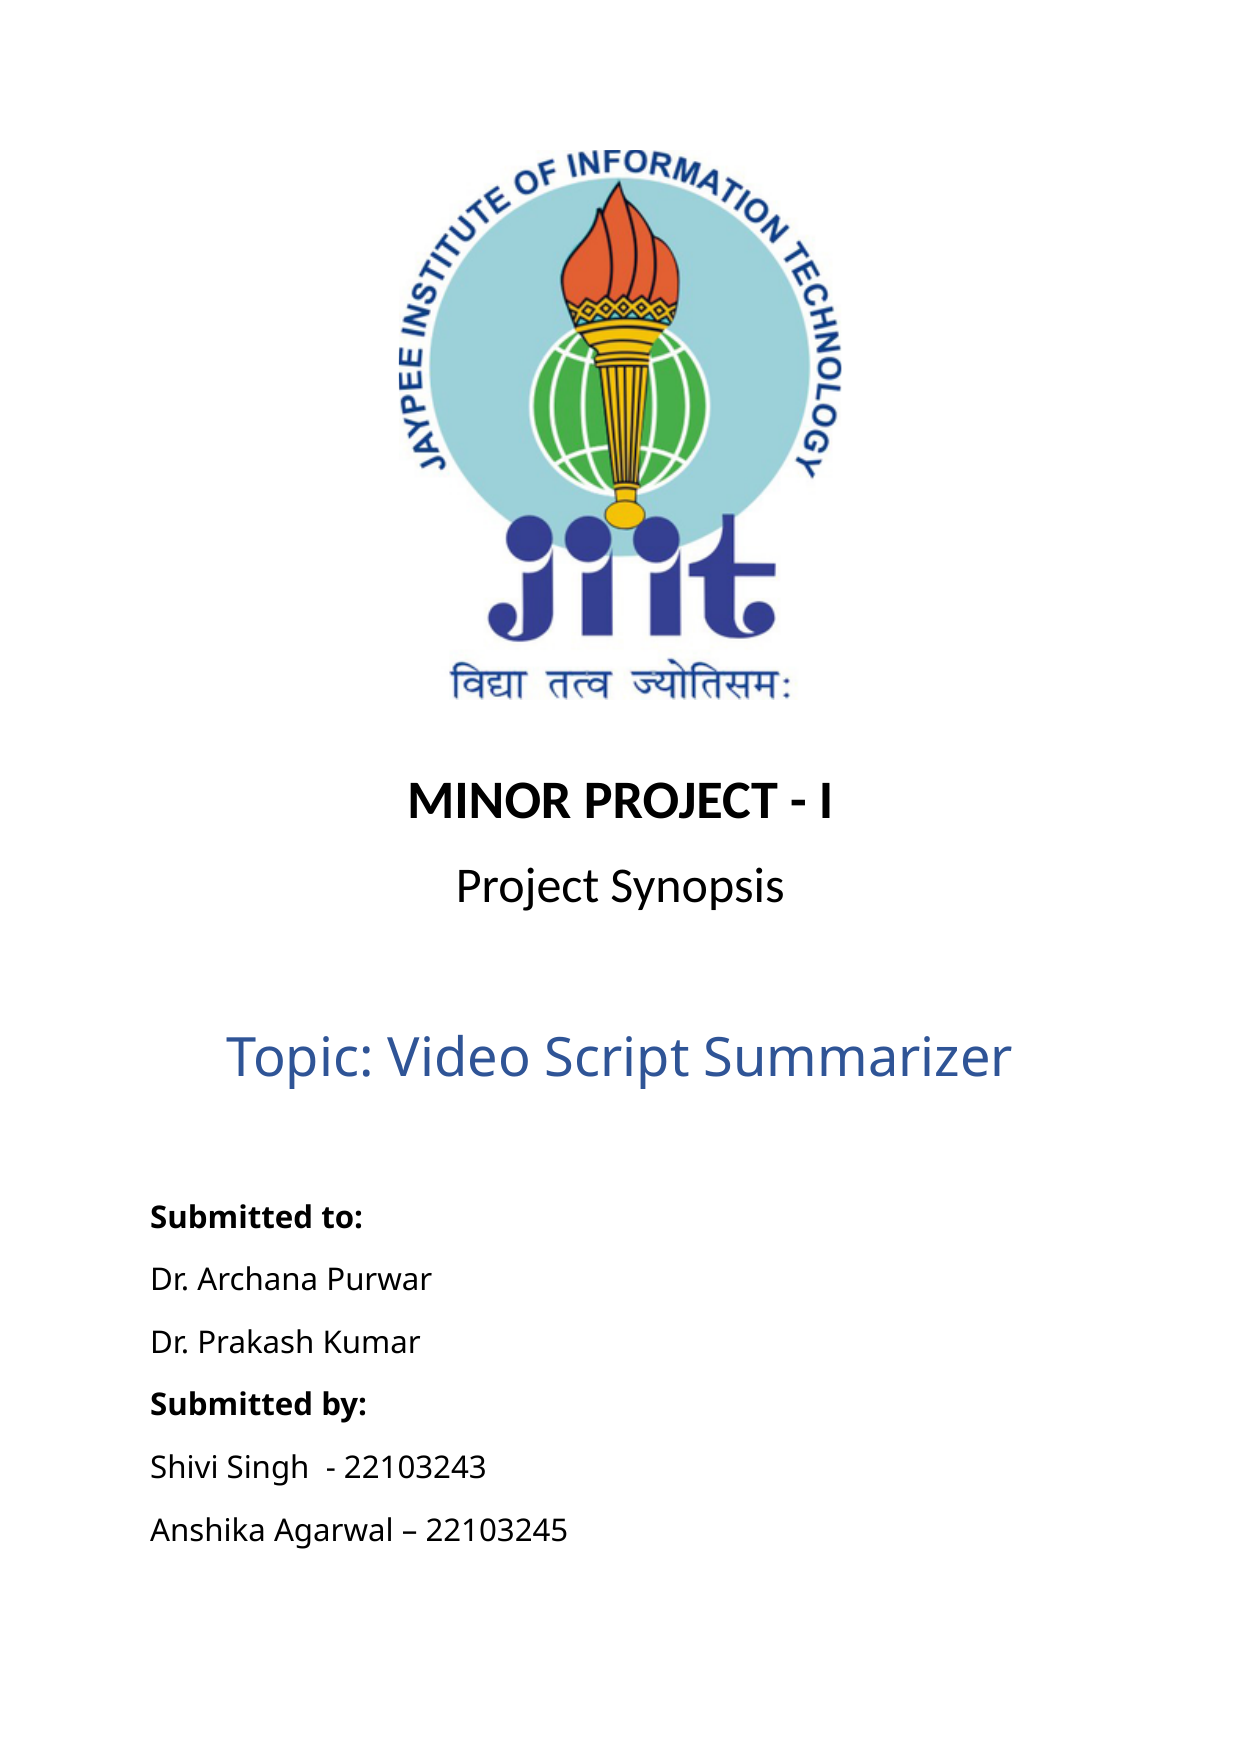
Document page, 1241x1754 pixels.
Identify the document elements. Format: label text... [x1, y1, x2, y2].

text MINOR PROJECT - I [150, 766, 1090, 832]
text Submitted by: [150, 1382, 1090, 1425]
text Dr. Prakash Kumar [150, 1320, 1090, 1362]
text Shivi Singh - 22103243 [150, 1445, 1090, 1488]
text Submitted to: [150, 1194, 1090, 1237]
subtitle Topic: Video Script Summarizer [150, 1019, 1090, 1092]
text Dr. Archana Purwar [150, 1257, 1090, 1300]
picture [398, 150, 842, 700]
text Anshika Agarwal – 22103245 [150, 1508, 1090, 1550]
text Project Synopsis [150, 854, 1090, 915]
